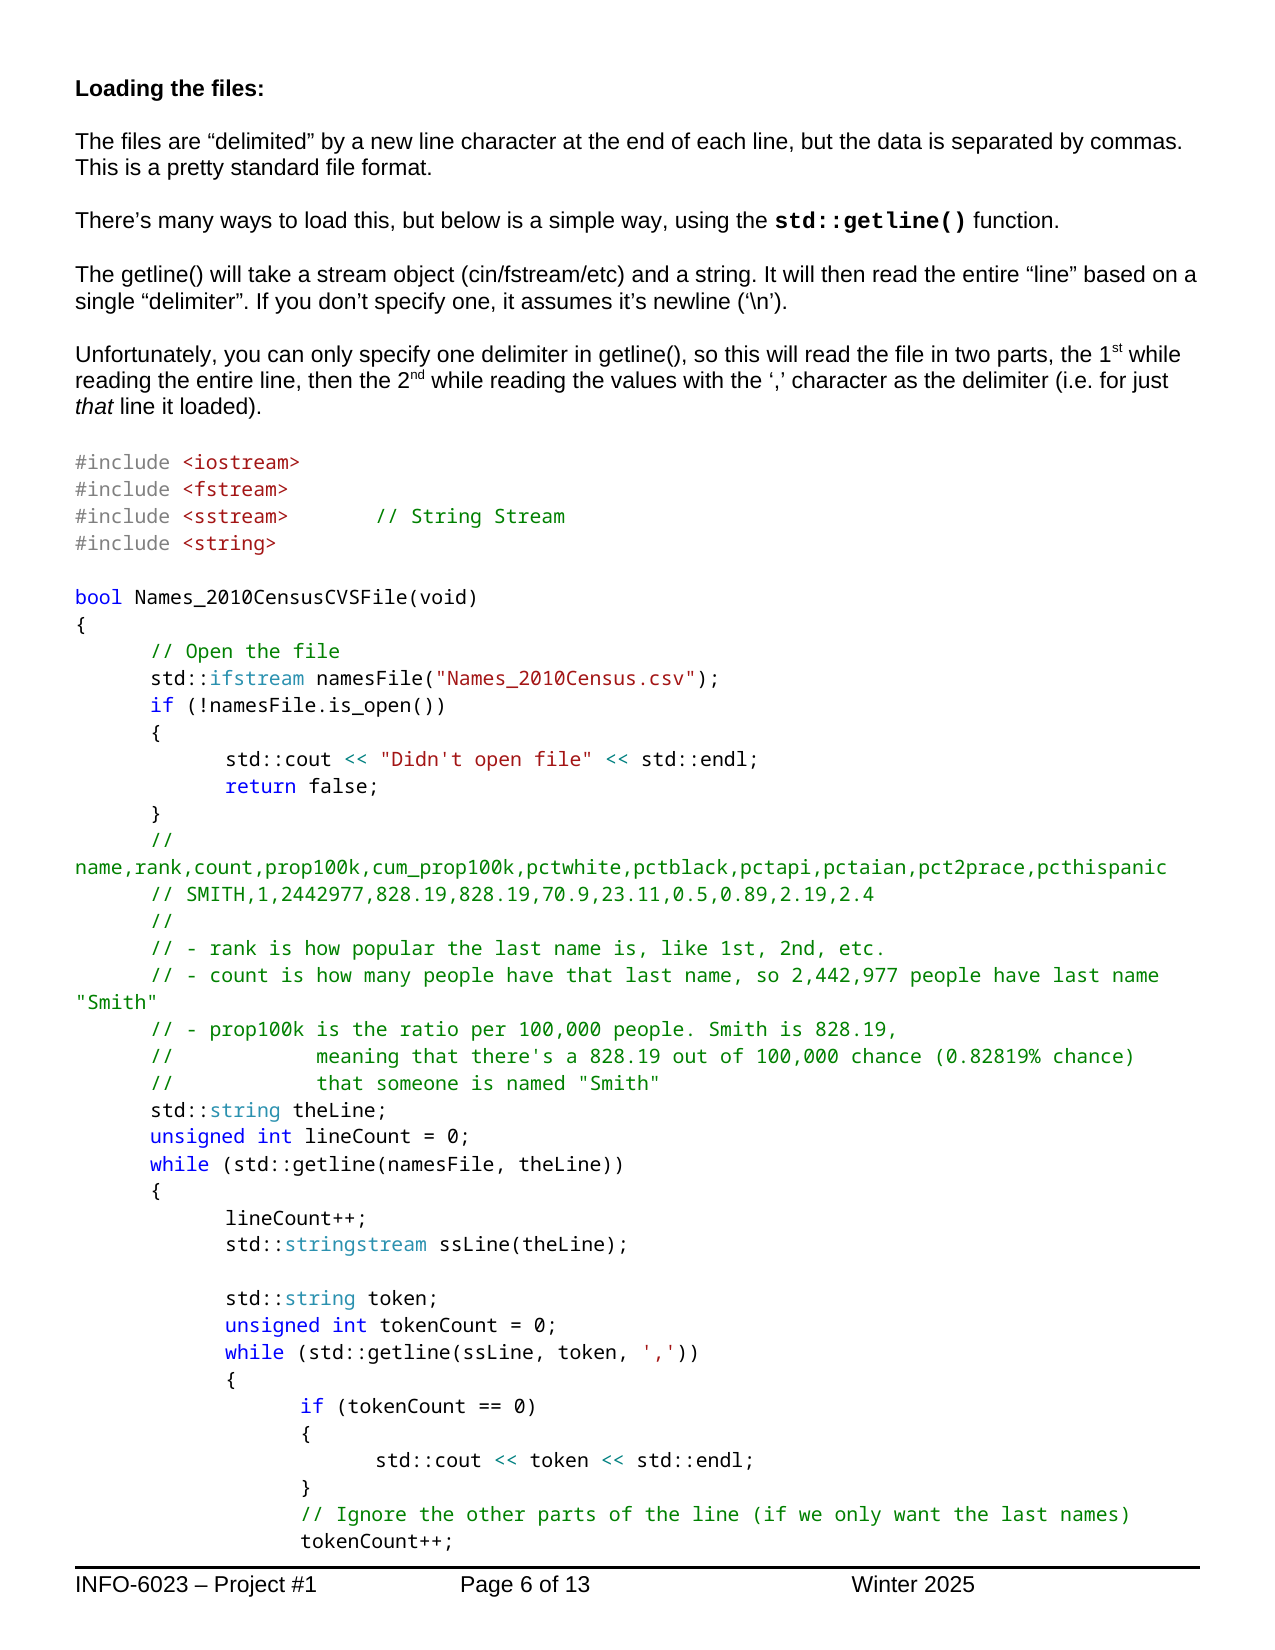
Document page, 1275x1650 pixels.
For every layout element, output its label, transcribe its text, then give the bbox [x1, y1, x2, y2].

text // Open the file [75, 637, 1200, 664]
text // [75, 907, 1200, 934]
text #include <string> [75, 529, 1200, 556]
text { [75, 610, 1200, 637]
text std::ifstream namesFile("Names_2010Census.csv"); [75, 664, 1200, 691]
text { [75, 718, 1200, 745]
text lineCount++; [75, 1204, 1200, 1231]
text std::string theLine; [75, 1096, 1200, 1123]
text } [75, 799, 1200, 826]
text // meaning that there's a 828.19 out of 100,000 chance (0.82819% chance) [75, 1042, 1200, 1069]
text Loading the files: [75, 75, 1200, 101]
text The getline() will take a stream object (cin/fstream/etc) and a string. It will then read the entire “line” based on a single “delimiter”. If you don’t specify one, it assumes it’s newline (‘\n’). [75, 261, 1200, 314]
text This is a pretty standard file format. [75, 154, 1200, 180]
text // - prop100k is the ratio per 100,000 people. Smith is 828.19, [75, 1015, 1200, 1042]
text // - count is how many people have that last name, so 2,442,977 people have last name "Smith" [75, 961, 1200, 1015]
text unsigned int lineCount = 0; [75, 1123, 1200, 1150]
text #include <fstream> [75, 475, 1200, 502]
text // that someone is named "Smith" [75, 1069, 1200, 1096]
text std::stringstream ssLine(theLine); [75, 1231, 1200, 1258]
text std::string token; [75, 1285, 1200, 1312]
text if (tokenCount == 0) [75, 1393, 1200, 1419]
text // SMITH,1,2442977,828.19,828.19,70.9,23.11,0.5,0.89,2.19,2.4 [75, 880, 1200, 907]
text while (std::getline(ssLine, token, ',')) [75, 1339, 1200, 1366]
text The files are “delimited” by a new line character at the end of each line, but the data is separated by commas. [75, 128, 1200, 154]
text #include <sstream> // String Stream [75, 502, 1200, 529]
text // Ignore the other parts of the line (if we only want the last names) [75, 1501, 1200, 1527]
text if (!namesFile.is_open()) [75, 691, 1200, 718]
text { [75, 1419, 1200, 1447]
text bool Names_2010CensusCVSFile(void) [75, 583, 1200, 610]
text { [75, 1177, 1200, 1204]
text std::cout << "Didn't open file" << std::endl; [75, 745, 1200, 772]
text unsigned int tokenCount = 0; [75, 1312, 1200, 1339]
text tokenCount++; [75, 1527, 1200, 1554]
text There’s many ways to load this, but below is a simple way, using the std::getline() function. [75, 207, 1200, 235]
text #include <iostream> [75, 448, 1200, 475]
text // - rank is how popular the last name is, like 1st, 2nd, etc. [75, 934, 1200, 961]
text return false; [75, 772, 1200, 799]
text Unfortunately, you can only specify one delimiter in getline(), so this will read the file in two parts, the 1st while reading the entire line, then the 2nd while reading the values with the ‘,’ character as the delimiter (i.e. for just that line it loaded). [75, 341, 1200, 419]
text { [75, 1366, 1200, 1393]
text std::cout << token << std::endl; [75, 1447, 1200, 1473]
text // name,rank,count,prop100k,cum_prop100k,pctwhite,pctblack,pctapi,pctaian,pct2prace,pcthispanic [75, 826, 1200, 880]
text while (std::getline(namesFile, theLine)) [75, 1150, 1200, 1177]
text } [75, 1473, 1200, 1501]
